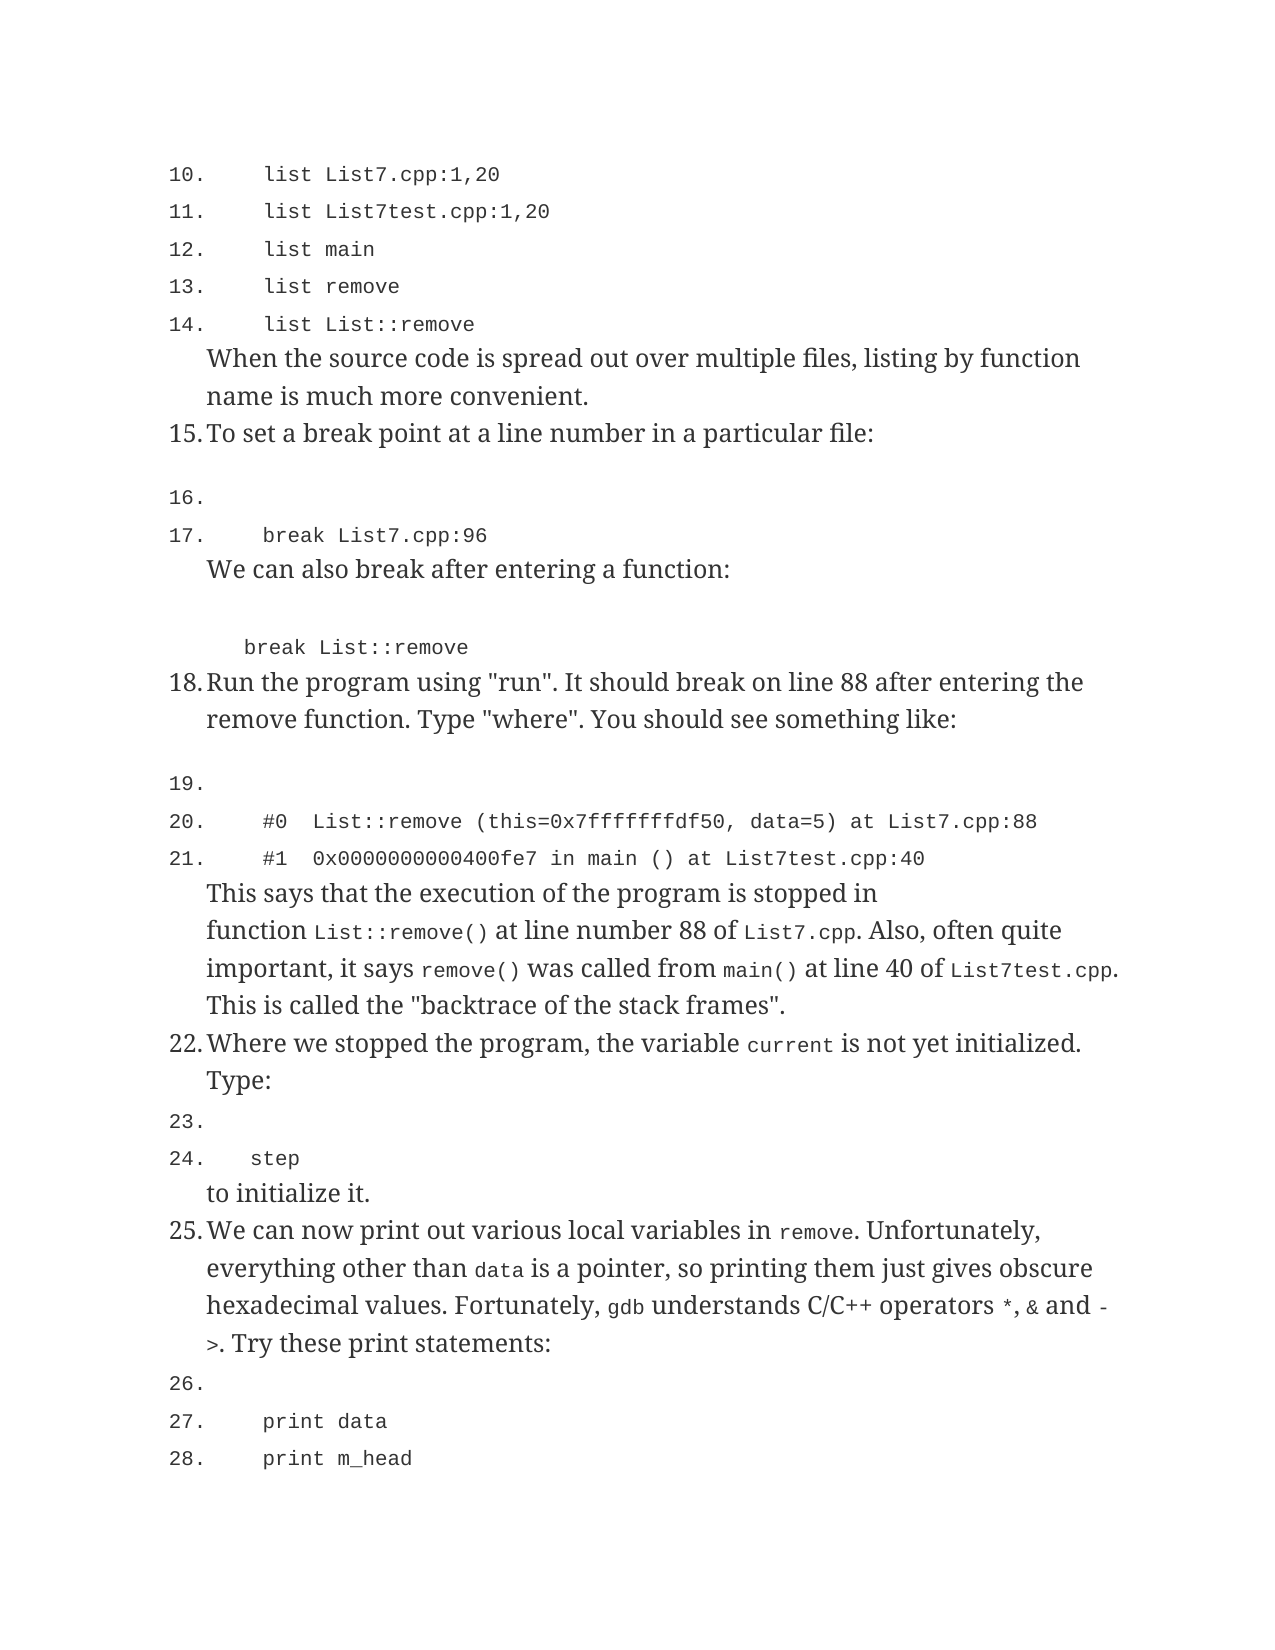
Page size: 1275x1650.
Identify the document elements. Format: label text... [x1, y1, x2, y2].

list step [169, 1134, 1125, 1172]
list list remove [169, 262, 1125, 300]
list We can now print out various local variables in remove. Unfortunately, everything other than data is a pointer, so printing them just gives obscure hexadecimal values. Fortunately, gdb understands C/C++ operators *, & and ->. Try these print statements: [169, 1209, 1125, 1359]
text This says that the execution of the program is stopped in function List::remove() at line number 88 of List7.cpp. Also, often quite important, it says remove() was called from main() at line 40 of List7test.cpp. This is called the "backtrace of the stack frames". [206, 872, 1125, 1022]
list print data [169, 1397, 1125, 1434]
list list List::remove [169, 300, 1125, 337]
text to initialize it. [206, 1172, 1125, 1209]
list list List7test.cpp:1,20 [169, 187, 1125, 225]
text break List::remove [206, 623, 1125, 661]
list #1 0x0000000000400fe7 in main () at List7test.cpp:40 [169, 834, 1125, 872]
list Where we stopped the program, the variable current is not yet initialized. Type: [169, 1022, 1125, 1097]
list print m_head [169, 1434, 1125, 1472]
list break List7.cpp:96 [169, 511, 1125, 548]
list list List7.cpp:1,20 [169, 150, 1125, 187]
text When the source code is spread out over multiple files, listing by function name is much more convenient. [206, 337, 1125, 412]
list To set a break point at a line number in a particular file: [169, 412, 1125, 450]
list Run the program using "run". It should break on line 88 after entering the remove function. Type "where". You should see something like: [169, 661, 1125, 736]
list list main [169, 225, 1125, 262]
list #0 List::remove (this=0x7fffffffdf50, data=5) at List7.cpp:88 [169, 797, 1125, 834]
text We can also break after entering a function: [206, 548, 1125, 586]
